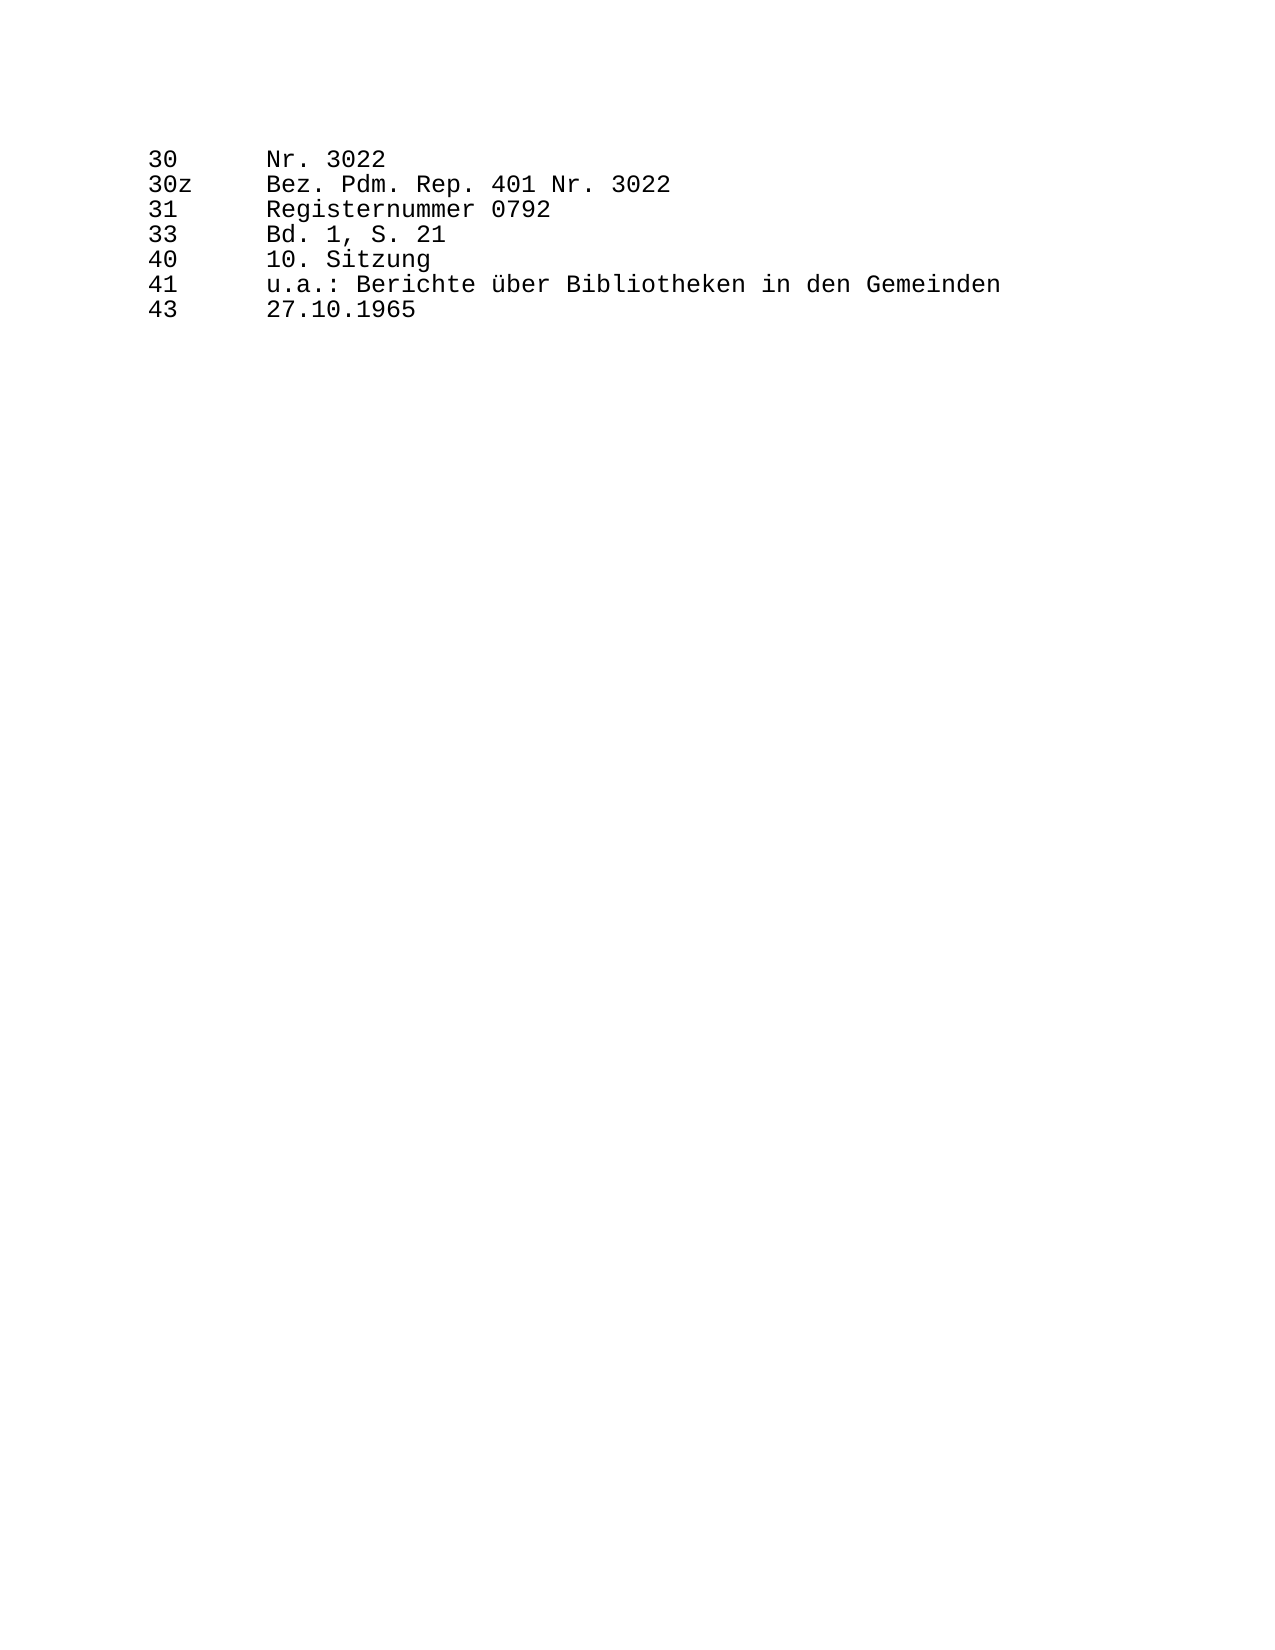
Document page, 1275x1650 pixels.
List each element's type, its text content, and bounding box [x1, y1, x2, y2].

text 33 Bd. 1, S. 21 [148, 223, 1127, 248]
text 43 27.10.1965 [148, 298, 1127, 323]
text 31 Registernummer 0792 [148, 198, 1127, 223]
text 30z Bez. Pdm. Rep. 401 Nr. 3022 [148, 173, 1127, 198]
text 30 Nr. 3022 [148, 148, 1127, 173]
text 41 u.a.: Berichte über s[Bibliothek]sen in den Gemeinden [148, 273, 1127, 298]
text 40 10. Sitzung [148, 248, 1127, 273]
